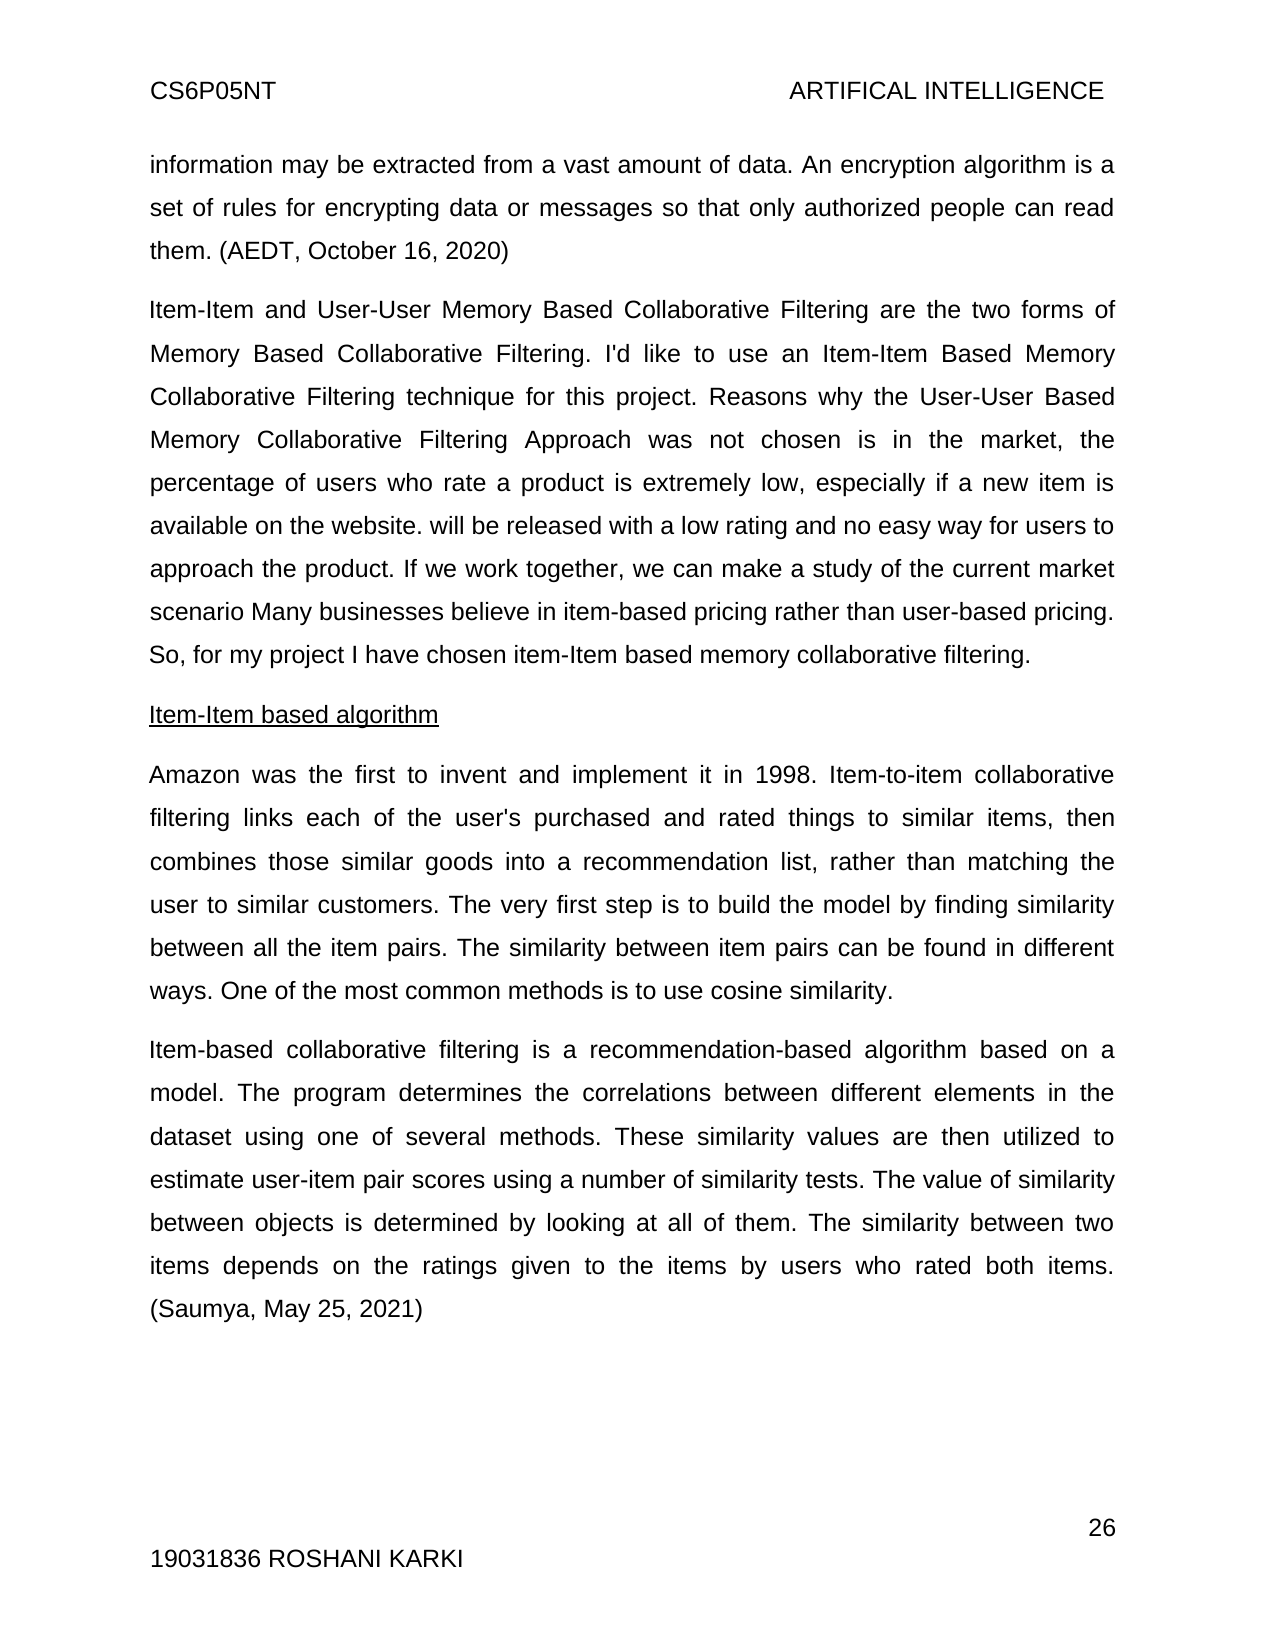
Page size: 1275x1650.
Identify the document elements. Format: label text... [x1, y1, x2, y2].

text So, for my project I have chosen item-Item based memory collaborative filtering. [148, 641, 1117, 669]
text Item-based collaborative filtering is a recommendation-based algorithm based on a model. The program determines the correlations between different elements in the dataset using one of several methods. These similarity values are then utilized to estimate user-item pair scores using a number of similarity tests. The value of similarity between objects is determined by looking at all of them. The similarity between two items depends on the ratings given to the items by users who rated both items. (Saumya, May 25, 2021) [148, 1035, 1117, 1323]
text Item-Item and User-User Memory Based Collaborative Filtering are the two forms of Memory Based Collaborative Filtering. I'd like to use an Item-Item Based Memory Collaborative Filtering technique for this project. Reasons why the User-User Based Memory Collaborative Filtering Approach was not chosen is in the market, the percentage of users who rate a product is extremely low, especially if a new item is available on the website. will be released with a low rating and no easy way for users to approach the product. If we work together, we can make a study of the current market scenario Many businesses believe in item-based pricing rather than user-based pricing. [148, 296, 1117, 626]
subtitle Item-Item based algorithm [148, 700, 1116, 729]
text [148, 150, 1117, 265]
text Amazon was the first to invent and implement it in 1998. Item-to-item collaborative filtering links each of the user's purchased and rated things to similar items, then combines those similar goods into a recommendation list, rather than matching the user to similar customers. The very first step is to build the model by finding similarity between all the item pairs. The similarity between item pairs can be found in different ways. One of the most common methods is to use cosine similarity. [148, 760, 1117, 1005]
